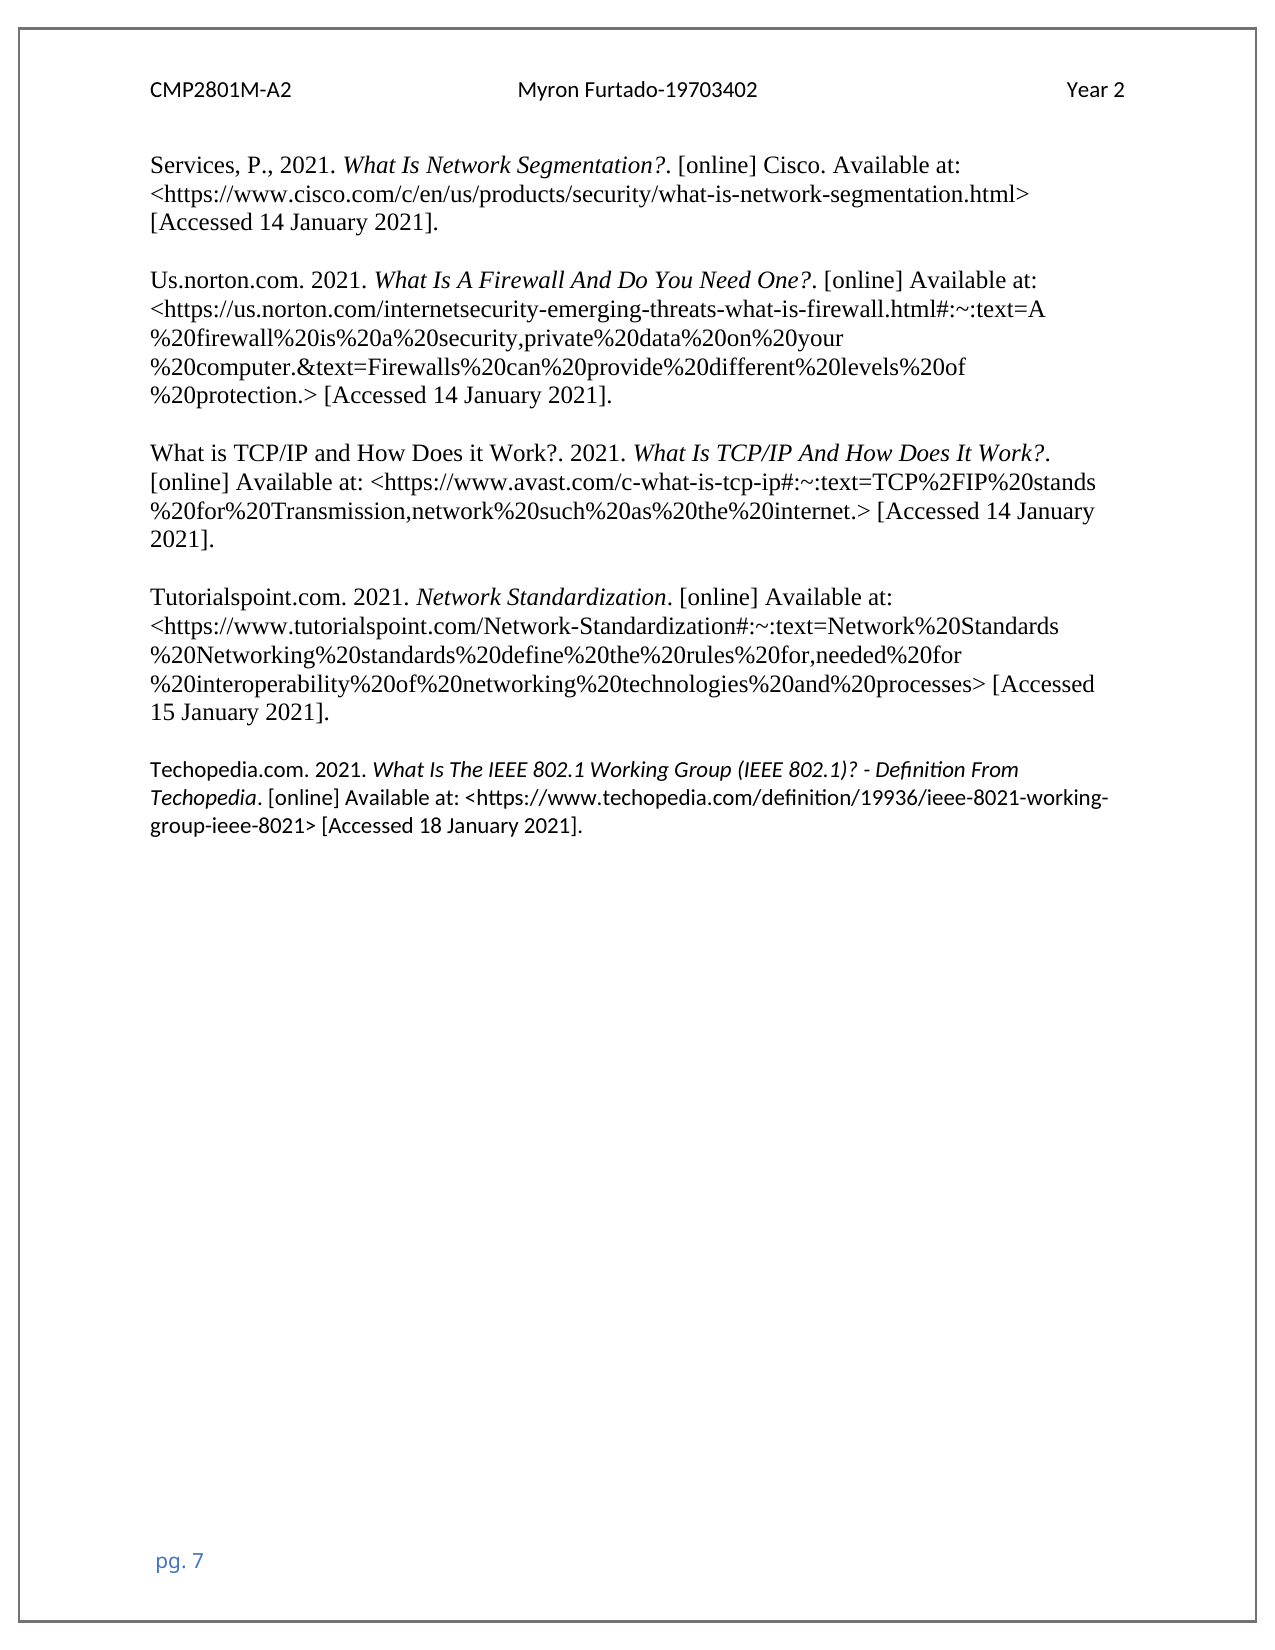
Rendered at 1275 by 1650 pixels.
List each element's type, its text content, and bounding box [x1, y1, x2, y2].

text Tutorialspoint.com. 2021. Network Standardization. [online] Available at: <https://www.tutorialspoint.com/Network-Standardization#:~:text=Network%20Standards%20Networking%20standards%20define%20the%20rules%20for,needed%20for%20interoperability%20of%20networking%20technologies%20and%20processes> [Accessed 15 January 2021]. [150, 582, 1125, 726]
text Techopedia.com. 2021. What Is The IEEE 802.1 Working Group (IEEE 802.1)? - Definition From Techopedia. [online] Available at: <https://www.techopedia.com/definition/19936/ieee-8021-working-group-ieee-8021> [Accessed 18 January 2021]. [150, 755, 1125, 839]
text Us.norton.com. 2021. What Is A Firewall And Do You Need One?. [online] Available at: <https://us.norton.com/internetsecurity-emerging-threats-what-is-firewall.html#:~:text=A%20firewall%20is%20a%20security,private%20data%20on%20your%20computer.&text=Firewalls%20can%20provide%20different%20levels%20of%20protection.> [Accessed 14 January 2021]. [150, 265, 1125, 409]
text Services, P., 2021. What Is Network Segmentation?. [online] Cisco. Available at: <https://www.cisco.com/c/en/us/products/security/what-is-network-segmentation.html> [Accessed 14 January 2021]. [150, 150, 1125, 236]
text What is TCP/IP and How Does it Work?. 2021. What Is TCP/IP And How Does It Work?. [online] Available at: <https://www.avast.com/c-what-is-tcp-ip#:~:text=TCP%2FIP%20stands%20for%20Transmission,network%20such%20as%20the%20internet.> [Accessed 14 January 2021]. [150, 438, 1125, 553]
